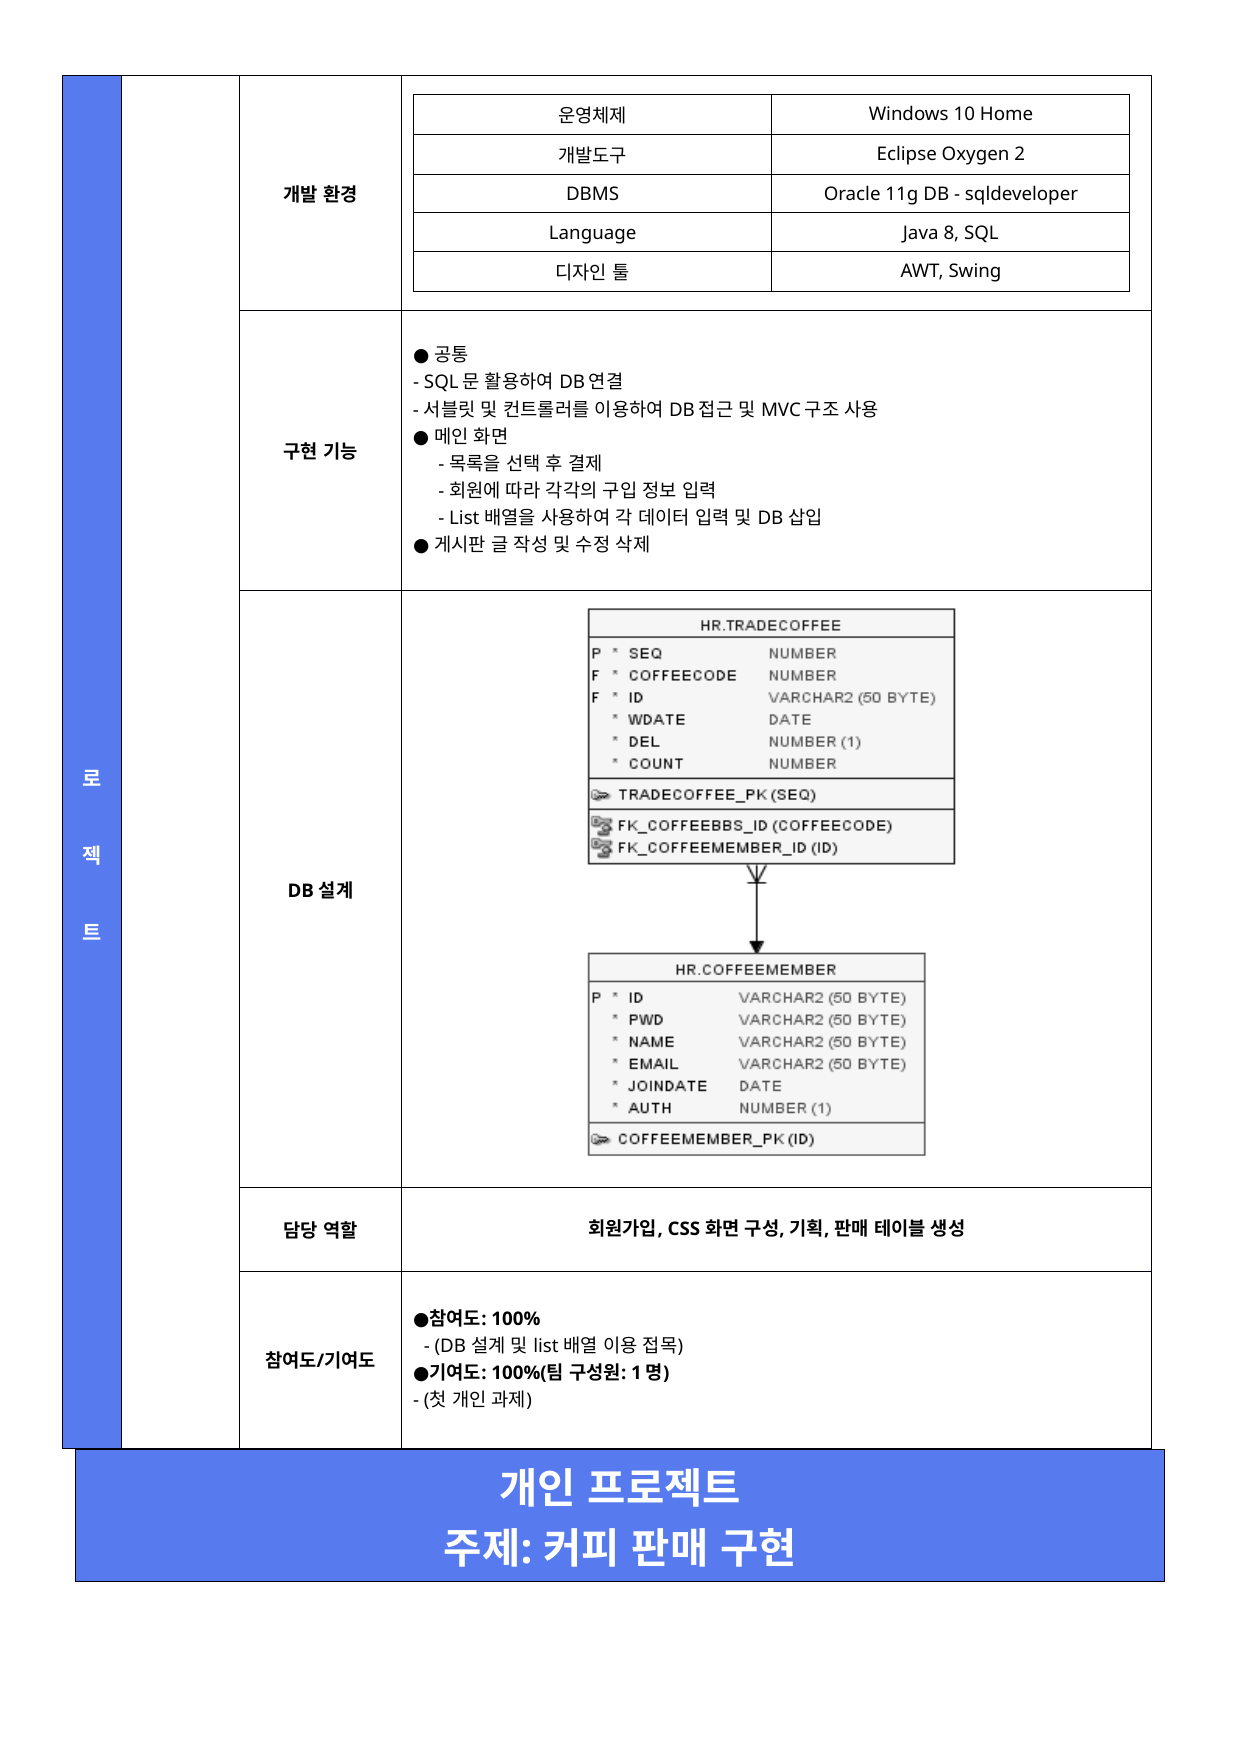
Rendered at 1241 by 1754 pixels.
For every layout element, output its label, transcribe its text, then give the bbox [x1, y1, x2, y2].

table_header 개인 프로젝트 주제: 커피 판매 구현 [76, 1450, 1164, 1581]
table_cell ● 공통 - SQL문 활용하여 DB연결 - 서블릿 및 컨트롤러를 이용하여 DB접근 및 MVC구조 사용 ● 메인 화면 - 목록을 선택 후 결제 - 회원에 따라 각각의 구입 정보 입력 - List 배열을 사용하여 각 데이터 입력 및 DB 삽입 ● 게시판 글 작성 및 수정 삭제 [402, 311, 1151, 590]
table_cell 담당 역할 [240, 1188, 401, 1271]
table_cell [402, 591, 1151, 1187]
table_cell [402, 76, 1151, 309]
table_cell 개발 환경 [240, 76, 401, 309]
table_cell DB 설계 [240, 591, 401, 1187]
table_cell 구현 기능 [240, 311, 401, 590]
table_cell 참여도/기여도 [240, 1272, 401, 1448]
table_cell 회원가입, CSS 화면 구성, 기획, 판매 테이블 생성 [402, 1188, 1151, 1271]
table_cell ●참여도: 100% - (DB 설계 및 list 배열 이용 접목) ●기여도: 100%(팀 구성원: 1명) - (첫 개인 과제) [402, 1272, 1151, 1448]
